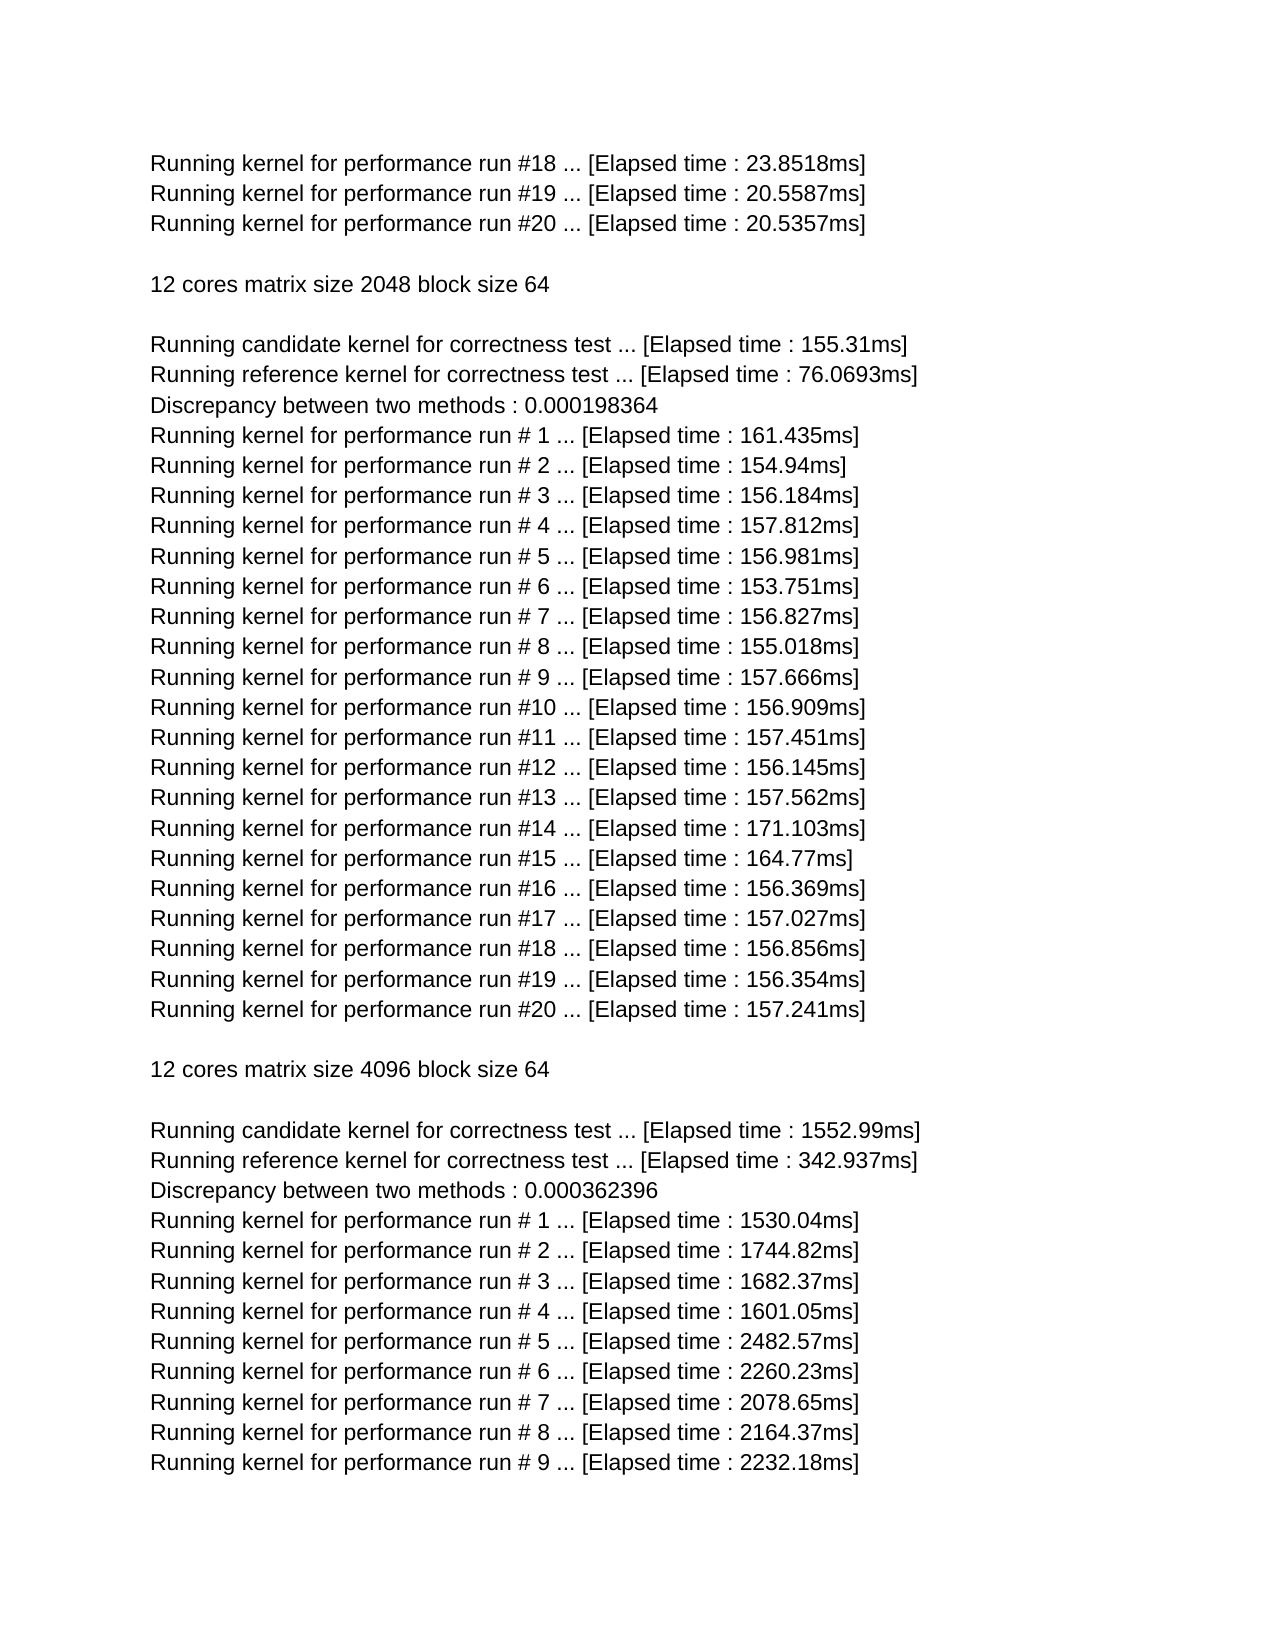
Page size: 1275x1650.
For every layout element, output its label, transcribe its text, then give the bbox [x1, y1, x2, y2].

text 12 cores matrix size 4096 block size 64 [150, 1056, 1125, 1083]
text Running kernel for performance run # 1 ... [Elapsed time : 161.435ms] [150, 422, 1125, 448]
text Running kernel for performance run # 2 ... [Elapsed time : 154.94ms] [150, 452, 1125, 478]
text Running kernel for performance run #16 ... [Elapsed time : 156.369ms] [150, 875, 1125, 901]
text Discrepancy between two methods : 0.000362396 [150, 1177, 1125, 1203]
text Running kernel for performance run #14 ... [Elapsed time : 171.103ms] [150, 814, 1125, 841]
text Running kernel for performance run # 2 ... [Elapsed time : 1744.82ms] [150, 1237, 1125, 1264]
text Running kernel for performance run #19 ... [Elapsed time : 20.5587ms] [150, 180, 1125, 207]
text Running reference kernel for correctness test ... [Elapsed time : 76.0693ms] [150, 361, 1125, 388]
text Discrepancy between two methods : 0.000198364 [150, 392, 1125, 418]
text Running kernel for performance run #12 ... [Elapsed time : 156.145ms] [150, 754, 1125, 781]
text 12 cores matrix size 2048 block size 64 [150, 271, 1125, 297]
text Running kernel for performance run # 5 ... [Elapsed time : 2482.57ms] [150, 1328, 1125, 1354]
text Running kernel for performance run #13 ... [Elapsed time : 157.562ms] [150, 784, 1125, 811]
text Running kernel for performance run # 1 ... [Elapsed time : 1530.04ms] [150, 1207, 1125, 1234]
text Running kernel for performance run # 9 ... [Elapsed time : 2232.18ms] [150, 1449, 1125, 1475]
text Running kernel for performance run #20 ... [Elapsed time : 20.5357ms] [150, 210, 1125, 237]
text Running kernel for performance run # 7 ... [Elapsed time : 156.827ms] [150, 603, 1125, 629]
text Running kernel for performance run # 5 ... [Elapsed time : 156.981ms] [150, 543, 1125, 569]
text Running kernel for performance run #17 ... [Elapsed time : 157.027ms] [150, 905, 1125, 932]
text Running kernel for performance run #19 ... [Elapsed time : 156.354ms] [150, 966, 1125, 992]
text Running kernel for performance run # 8 ... [Elapsed time : 155.018ms] [150, 633, 1125, 660]
text Running kernel for performance run #15 ... [Elapsed time : 164.77ms] [150, 845, 1125, 871]
text Running kernel for performance run #20 ... [Elapsed time : 157.241ms] [150, 996, 1125, 1022]
text Running kernel for performance run #18 ... [Elapsed time : 23.8518ms] [150, 150, 1125, 176]
text Running kernel for performance run #18 ... [Elapsed time : 156.856ms] [150, 935, 1125, 962]
text Running kernel for performance run # 6 ... [Elapsed time : 153.751ms] [150, 573, 1125, 599]
text Running candidate kernel for correctness test ... [Elapsed time : 1552.99ms] [150, 1117, 1125, 1143]
text Running kernel for performance run # 3 ... [Elapsed time : 1682.37ms] [150, 1268, 1125, 1294]
text Running kernel for performance run # 4 ... [Elapsed time : 157.812ms] [150, 512, 1125, 539]
text Running kernel for performance run # 8 ... [Elapsed time : 2164.37ms] [150, 1419, 1125, 1445]
text Running kernel for performance run # 6 ... [Elapsed time : 2260.23ms] [150, 1358, 1125, 1385]
text Running kernel for performance run # 7 ... [Elapsed time : 2078.65ms] [150, 1388, 1125, 1415]
text Running kernel for performance run # 9 ... [Elapsed time : 157.666ms] [150, 663, 1125, 690]
text Running kernel for performance run # 3 ... [Elapsed time : 156.184ms] [150, 482, 1125, 509]
text Running reference kernel for correctness test ... [Elapsed time : 342.937ms] [150, 1147, 1125, 1173]
text Running kernel for performance run # 4 ... [Elapsed time : 1601.05ms] [150, 1298, 1125, 1324]
text Running kernel for performance run #10 ... [Elapsed time : 156.909ms] [150, 694, 1125, 720]
text Running candidate kernel for correctness test ... [Elapsed time : 155.31ms] [150, 331, 1125, 358]
text Running kernel for performance run #11 ... [Elapsed time : 157.451ms] [150, 724, 1125, 750]
